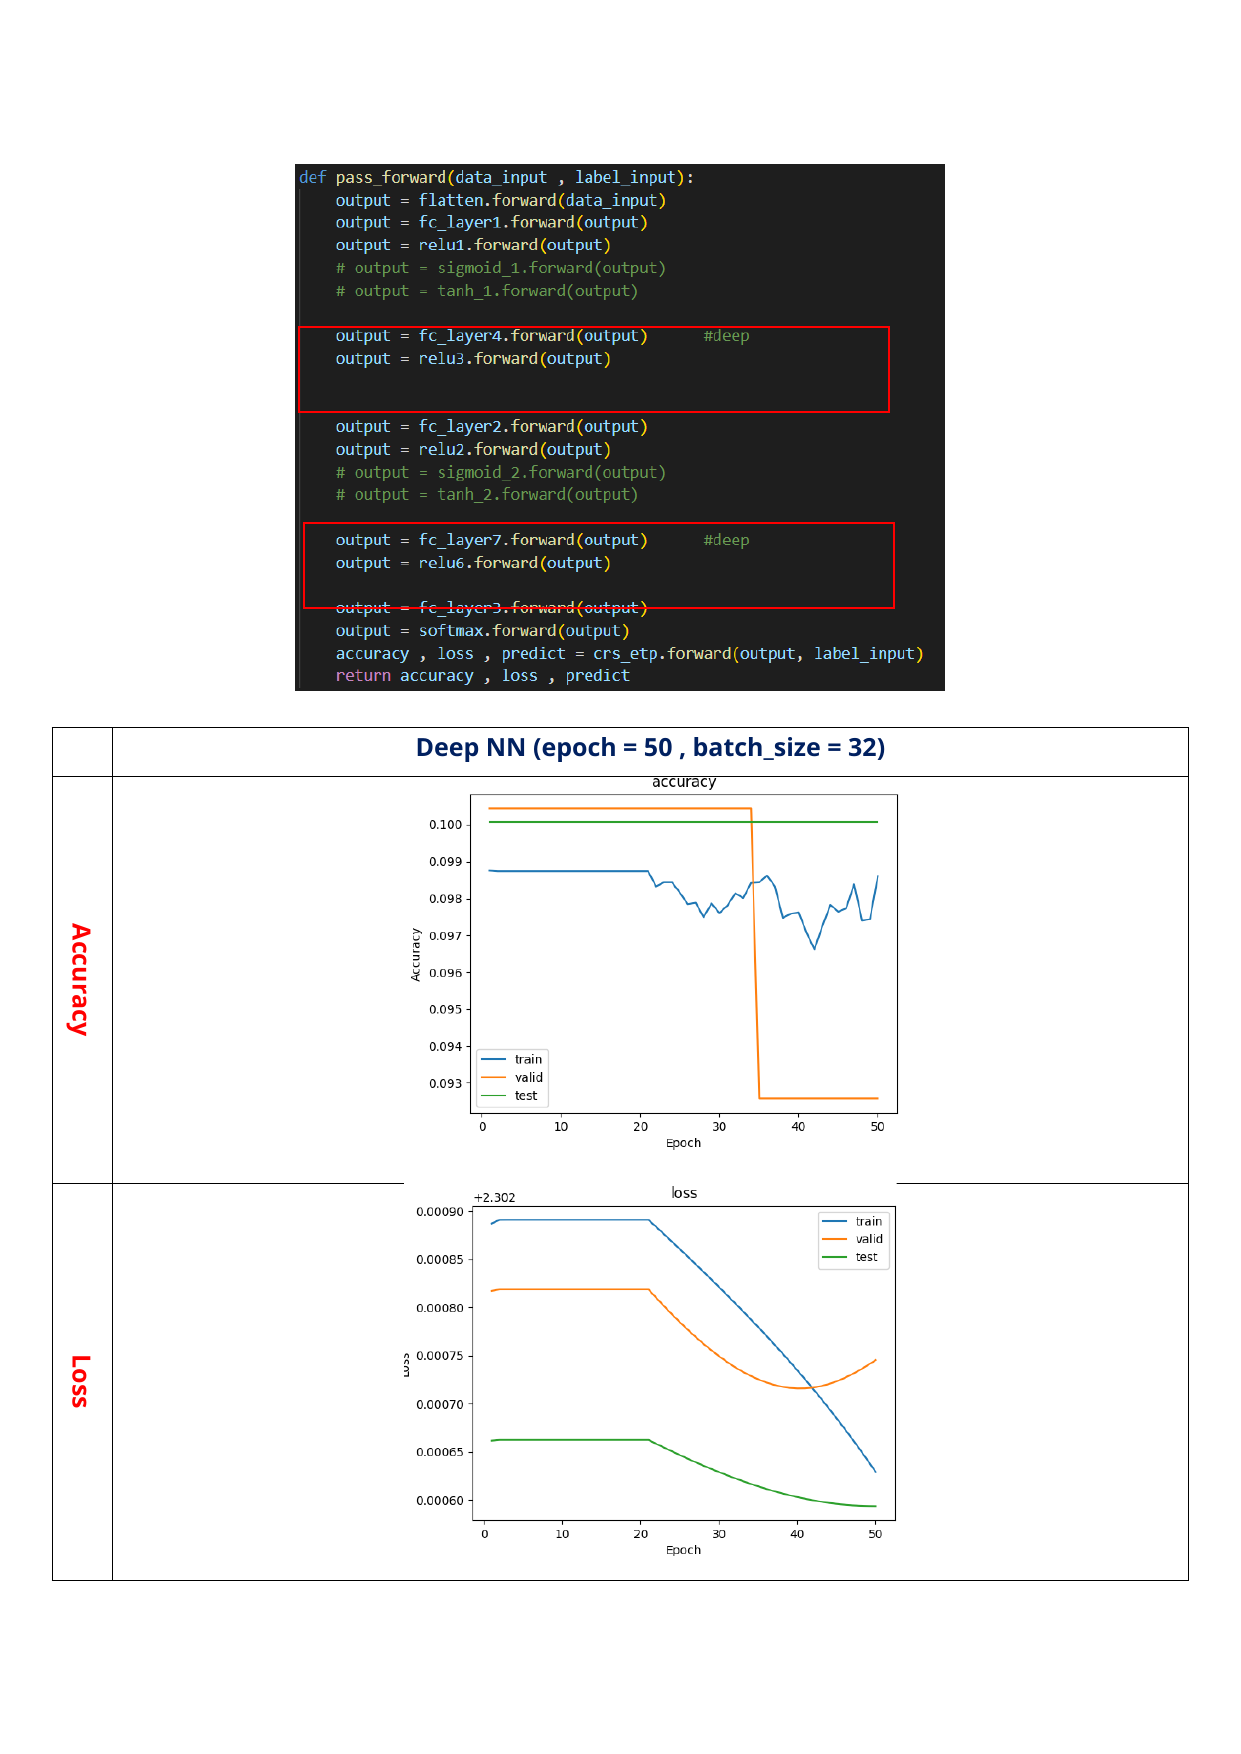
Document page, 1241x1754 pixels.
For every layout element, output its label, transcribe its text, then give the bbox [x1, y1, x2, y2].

table_header Deep NN (epoch = 50 , batch_size = 32) [113, 728, 1188, 776]
table_cell [113, 1184, 1188, 1580]
picture [401, 777, 899, 1150]
table_cell Accuracy [53, 777, 112, 1182]
picture [295, 164, 945, 691]
table_cell Loss [53, 1184, 112, 1580]
table_cell [113, 777, 1188, 1182]
picture [404, 1183, 897, 1556]
table_header [53, 728, 112, 776]
